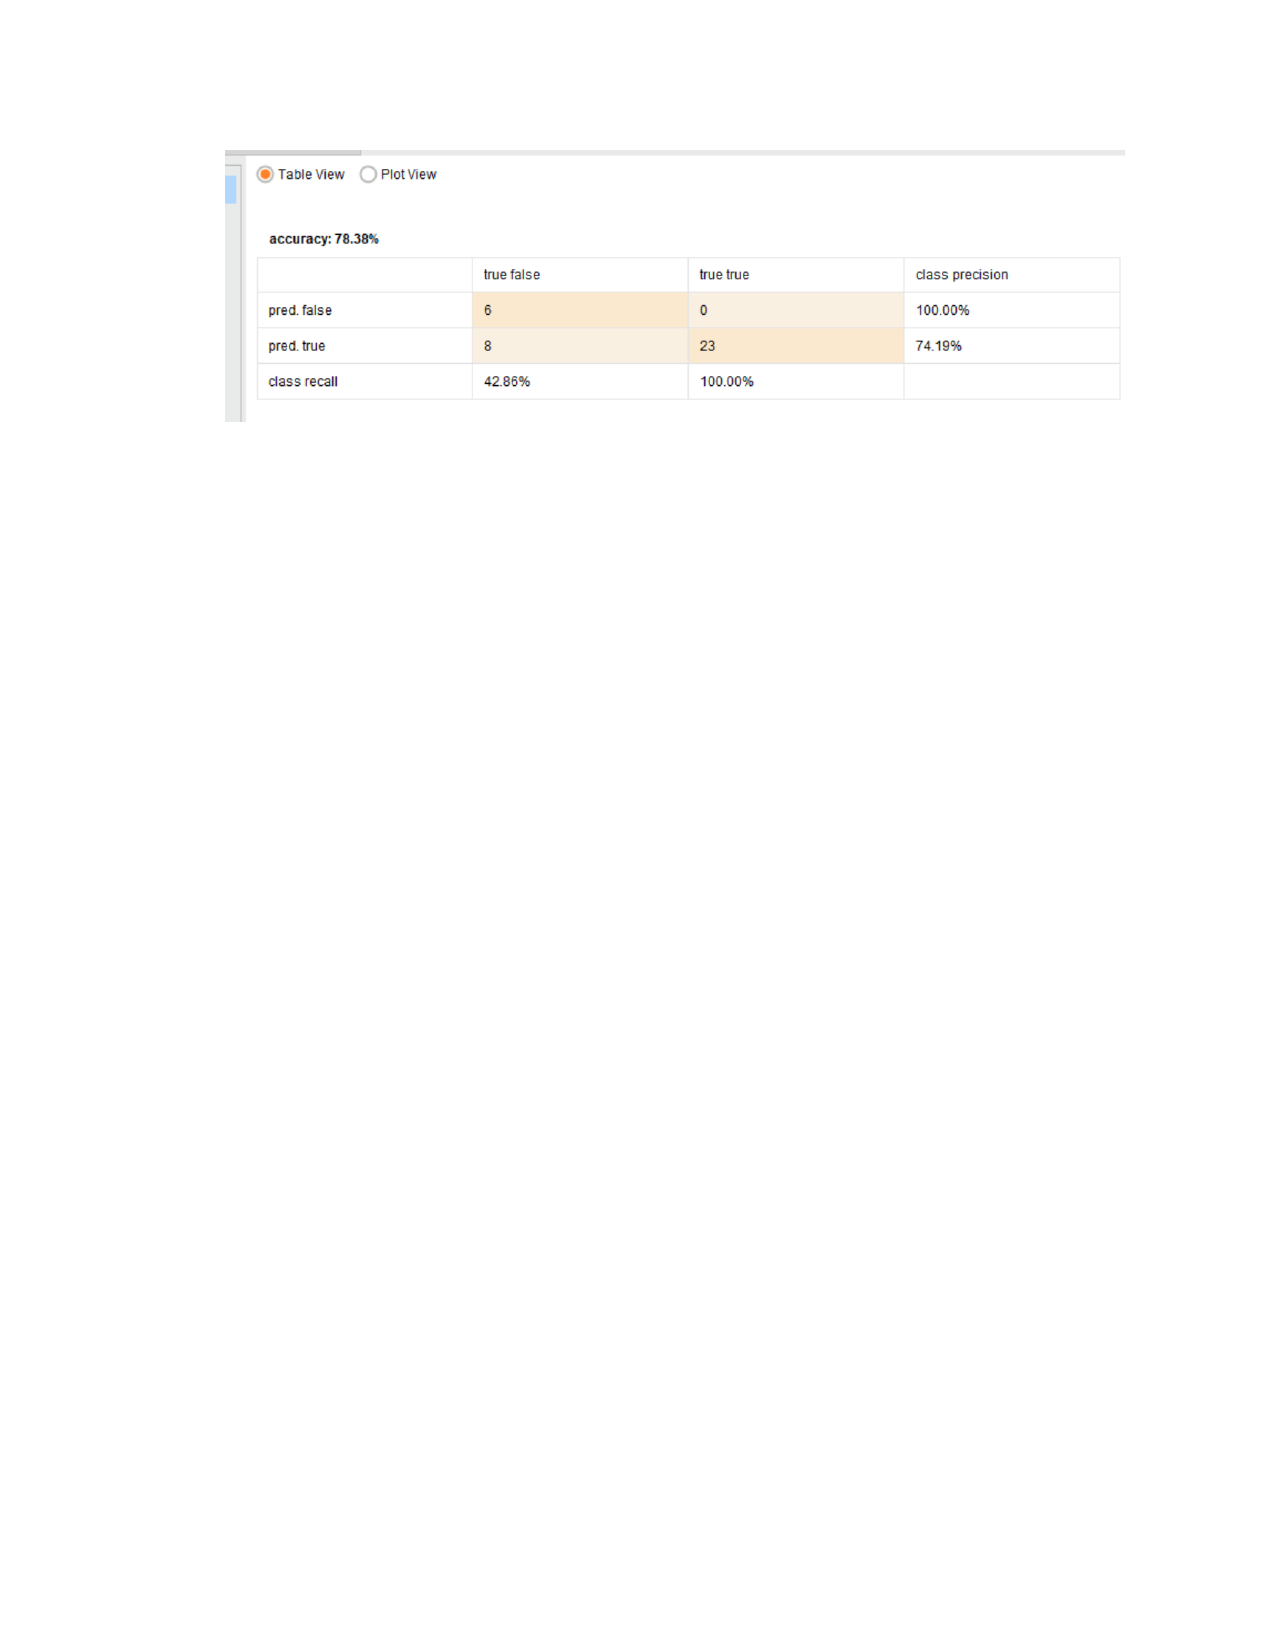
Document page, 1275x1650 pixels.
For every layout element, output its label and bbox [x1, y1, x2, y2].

picture [225, 150, 1125, 422]
